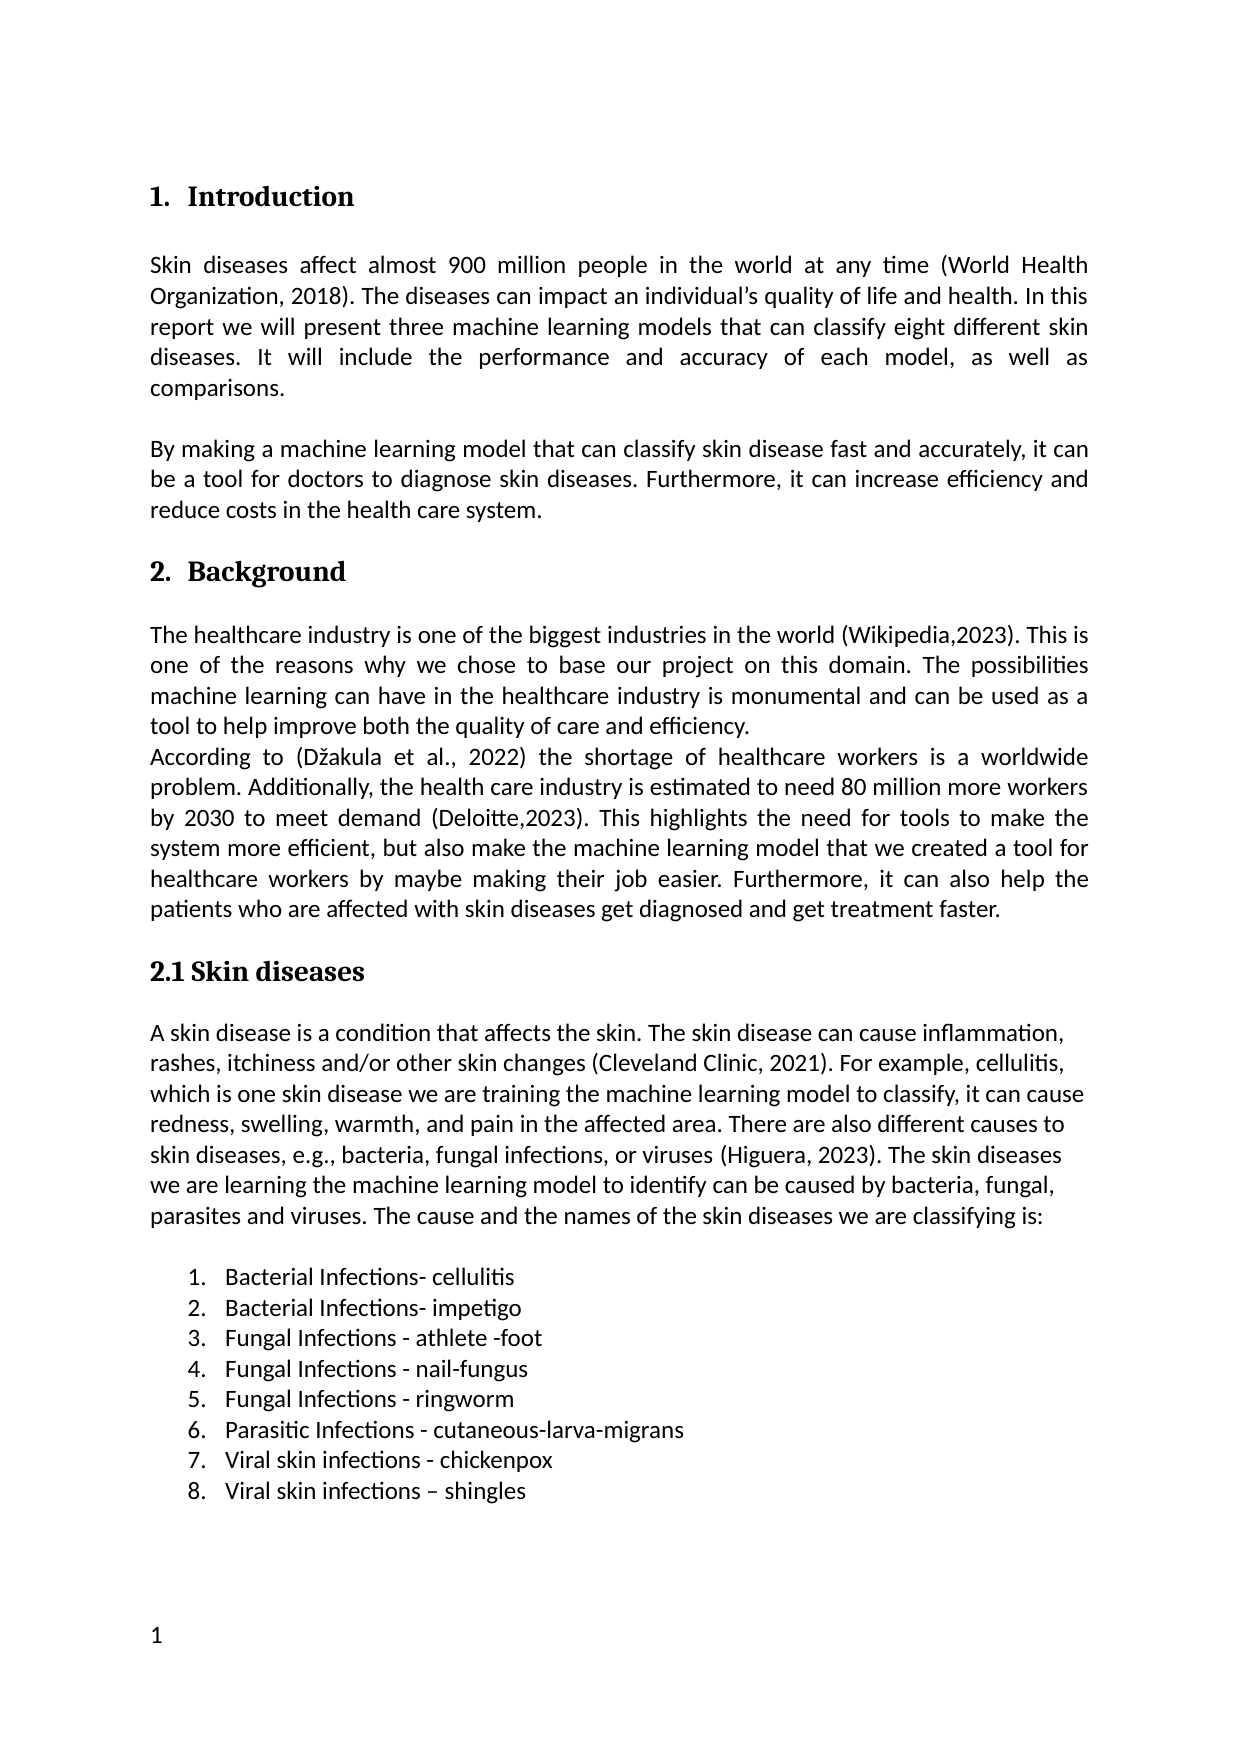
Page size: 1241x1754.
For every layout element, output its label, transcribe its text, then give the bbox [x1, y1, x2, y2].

text According to (Džakula et al., 2022) the shortage of healthcare workers is a worldwide problem. Additionally, the health care industry is estimated to need 80 million more workers by 2030 to meet demand (Deloitte,2023). This highlights the need for tools to make the system more efficient, but also make the machine learning model that we created a tool for healthcare workers by maybe making their job easier. Furthermore, it can also help the patients who are affected with skin diseases get diagnosed and get treatment faster. [150, 741, 1090, 924]
list Background [150, 555, 1090, 588]
list Bacterial Infections- impetigo [187, 1292, 1090, 1322]
list Introduction [150, 181, 1090, 214]
text By making a machine learning model that can classify skin disease fast and accurately, it can be a tool for doctors to diagnose skin diseases. Furthermore, it can increase efficiency and reduce costs in the health care system. [150, 433, 1090, 524]
text Skin diseases affect almost 900 million people in the world at any time (World Health Organization, 2018). The diseases can impact an individual’s quality of life and health. In this report we will present three machine learning models that can classify eight different skin diseases. It will include the performance and accuracy of each model, as well as comparisons. [150, 250, 1090, 402]
text A skin disease is a condition that affects the skin. The skin disease can cause inflammation, rashes, itchiness and/or other skin changes (Cleveland Clinic, 2021). For example, cellulitis, which is one skin disease we are training the machine learning model to classify, it can cause redness, swelling, warmth, and pain in the affected area. There are also different causes to skin diseases, e.g., bacteria, fungal infections, or viruses (Higuera, 2023). The skin diseases we are learning the machine learning model to identify can be caused by bacteria, fungal, parasites and viruses. The cause and the names of the skin diseases we are classifying is: [150, 1017, 1090, 1231]
list Fungal Infections - ringworm [187, 1383, 1090, 1414]
text 2.1 Skin diseases [150, 955, 1090, 988]
list Viral skin infections - chickenpox [187, 1444, 1090, 1475]
text The healthcare industry is one of the biggest industries in the world (Wikipedia,2023). This is one of the reasons why we chose to base our project on this domain. The possibilities machine learning can have in the healthcare industry is monumental and can be used as a tool to help improve both the quality of care and efficiency. [150, 619, 1090, 741]
list Fungal Infections - nail-fungus [187, 1353, 1090, 1383]
list Viral skin infections – shingles [187, 1475, 1090, 1505]
list Bacterial Infections- cellulitis [187, 1261, 1090, 1292]
list Fungal Infections - athlete -foot [187, 1322, 1090, 1353]
list Parasitic Infections - cutaneous-larva-migrans [187, 1414, 1090, 1444]
